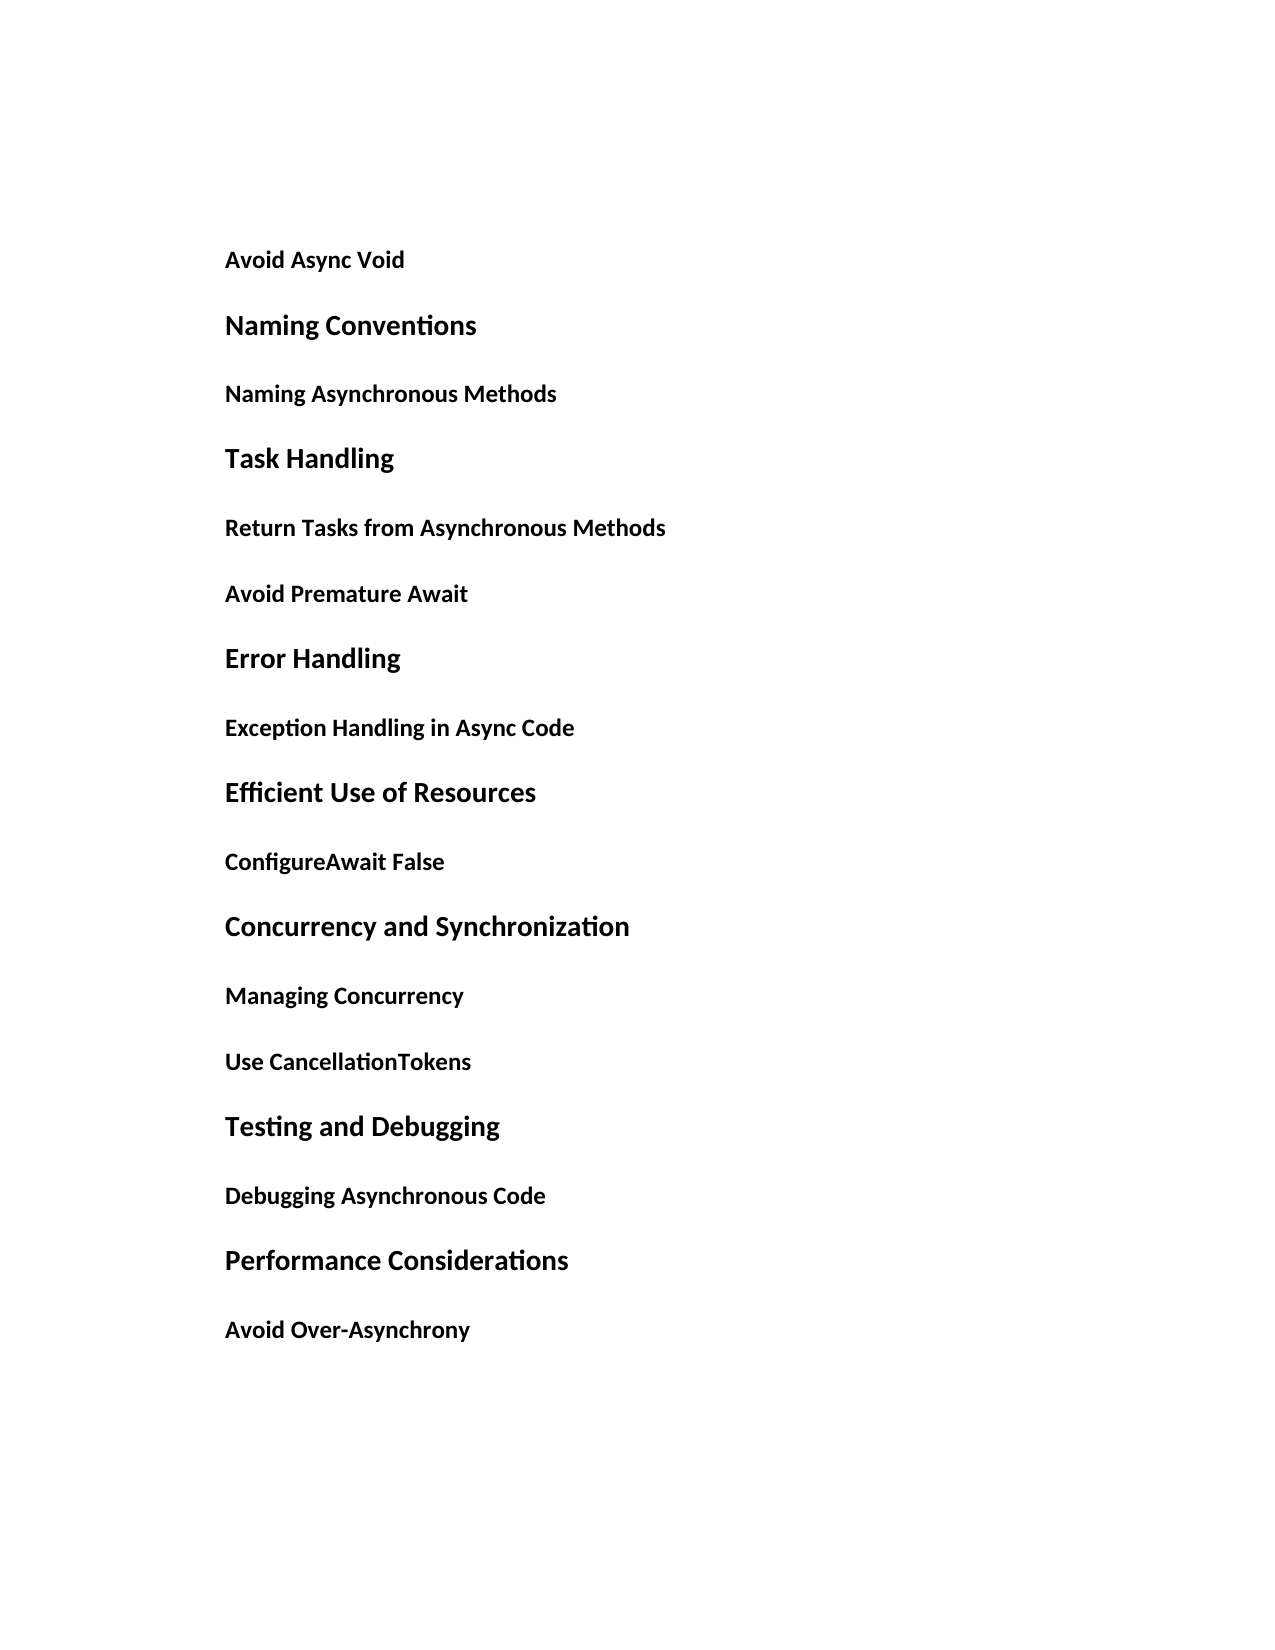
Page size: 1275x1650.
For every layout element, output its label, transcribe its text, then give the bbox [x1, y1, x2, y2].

subtitle Efficient Use of Resources [225, 774, 1050, 810]
subtitle Error Handling [225, 641, 1050, 676]
subtitle Performance Considerations [225, 1242, 1050, 1278]
subtitle Avoid Async Void [225, 244, 1050, 275]
subtitle Naming Asynchronous Methods [225, 378, 1050, 409]
subtitle Avoid Premature Await [225, 578, 1050, 609]
subtitle Avoid Over-Asynchrony [225, 1314, 1050, 1344]
subtitle Managing Concurrency [225, 980, 1050, 1011]
subtitle Exception Handling in Async Code [225, 712, 1050, 743]
subtitle Testing and Debugging [225, 1108, 1050, 1144]
subtitle Task Handling [225, 440, 1050, 476]
subtitle Naming Conventions [225, 307, 1050, 342]
subtitle Use CancellationTokens [225, 1046, 1050, 1077]
subtitle ConfigureAwait False [225, 846, 1050, 877]
subtitle Concurrency and Synchronization [225, 908, 1050, 944]
subtitle Return Tasks from Asynchronous Methods [225, 512, 1050, 543]
subtitle Debugging Asynchronous Code [225, 1180, 1050, 1211]
